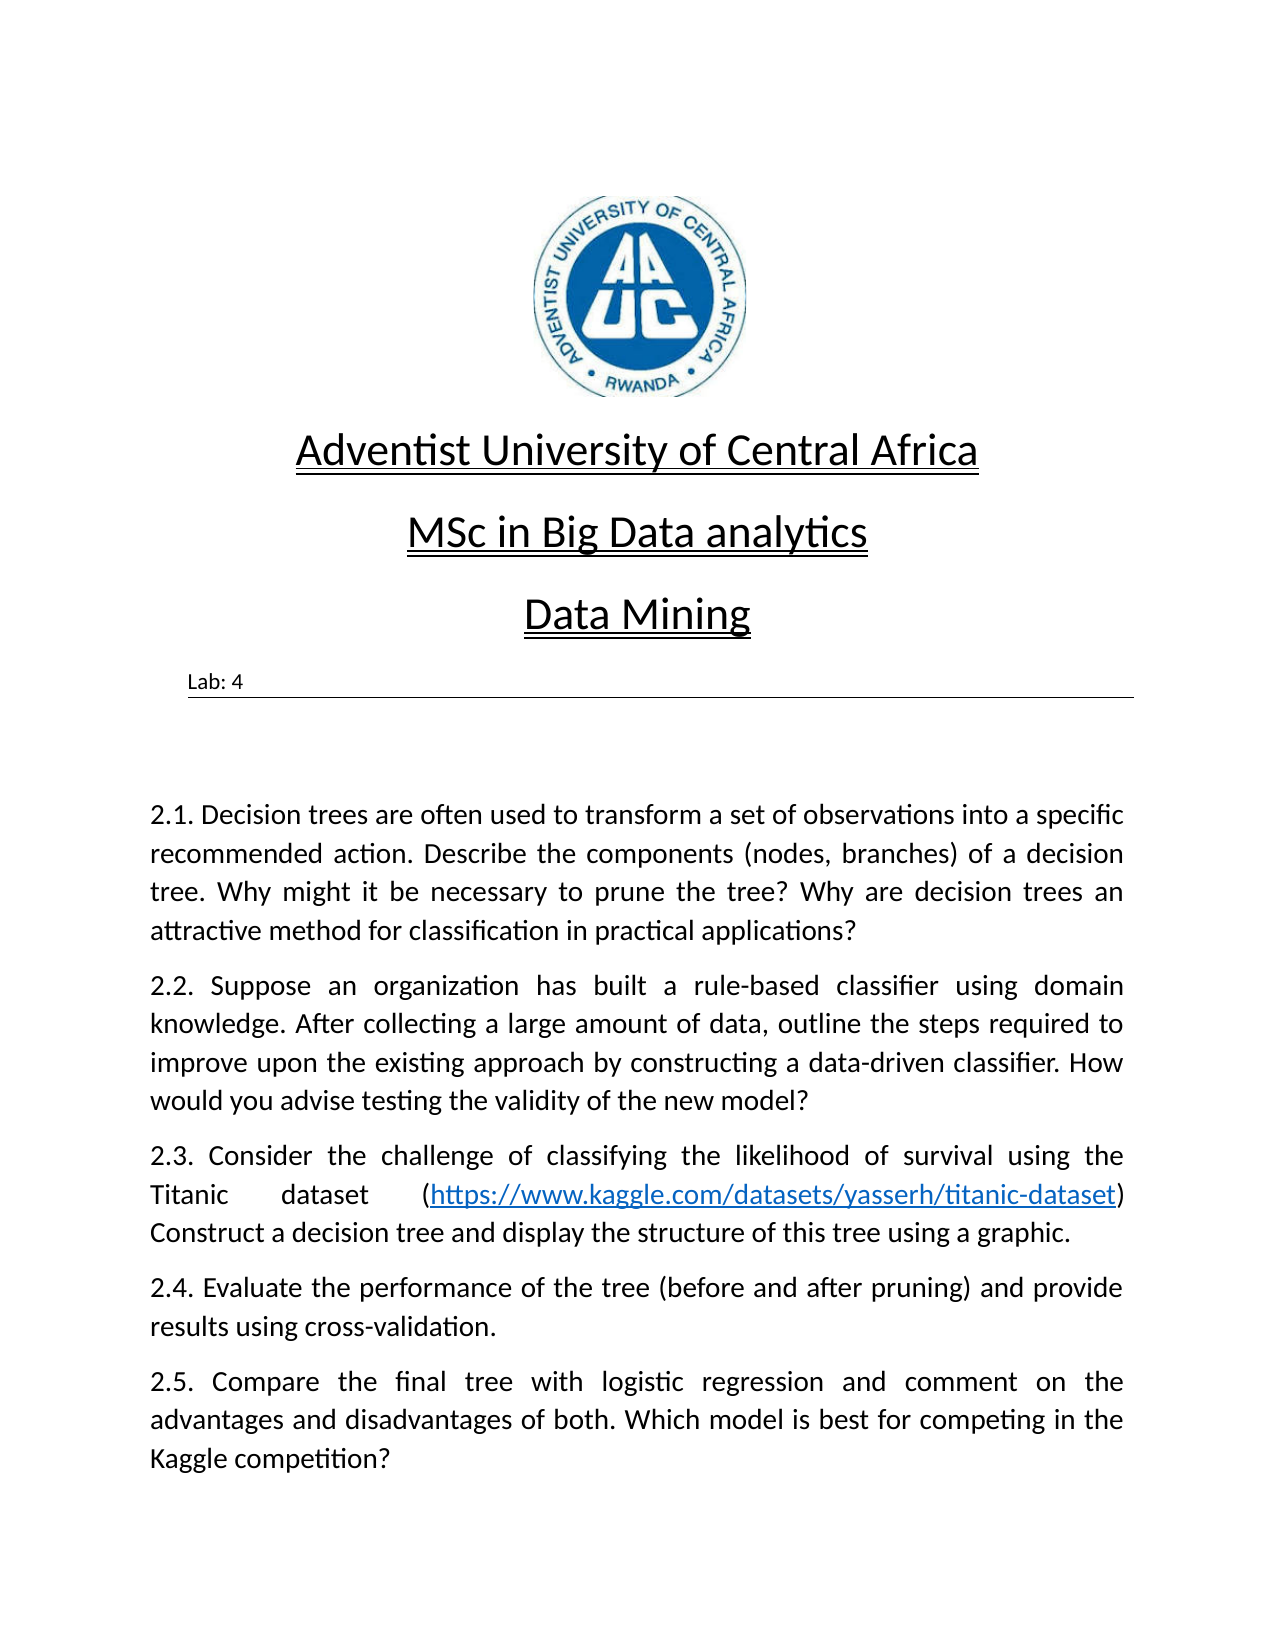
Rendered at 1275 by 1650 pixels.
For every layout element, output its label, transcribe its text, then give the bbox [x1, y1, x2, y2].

text 2.5. Compare the final tree with logistic regression and comment on the advantages and disadvantages of both. Which model is best for competing in the Kaggle competition? [150, 1363, 1125, 1475]
text MSc in Big Data analytics [147, 503, 1128, 559]
picture [533, 196, 747, 397]
text Data Mining [147, 585, 1128, 641]
text Lab: 4 [187, 667, 1128, 725]
text Adventist University of Central Africa [147, 421, 1128, 477]
text 2.1. Decision trees are often used to transform a set of observations into a specific recommended action. Describe the components (nodes, branches) of a decision tree. Why might it be necessary to prune the tree? Why are decision trees an attractive method for classification in practical applications? [150, 796, 1125, 947]
text 2.3. Consider the challenge of classifying the likelihood of survival using the Titanic dataset (https://www.kaggle.com/datasets/yasserh/titanic-dataset) Construct a decision tree and display the structure of this tree using a graphic. [150, 1137, 1125, 1250]
text 2.4. Evaluate the performance of the tree (before and after pruning) and provide results using cross-validation. [150, 1269, 1125, 1343]
text 2.2. Suppose an organization has built a rule-based classifier using domain knowledge. After collecting a large amount of data, outline the steps required to improve upon the existing approach by constructing a data-driven classifier. How would you advise testing the validity of the new model? [150, 967, 1125, 1118]
